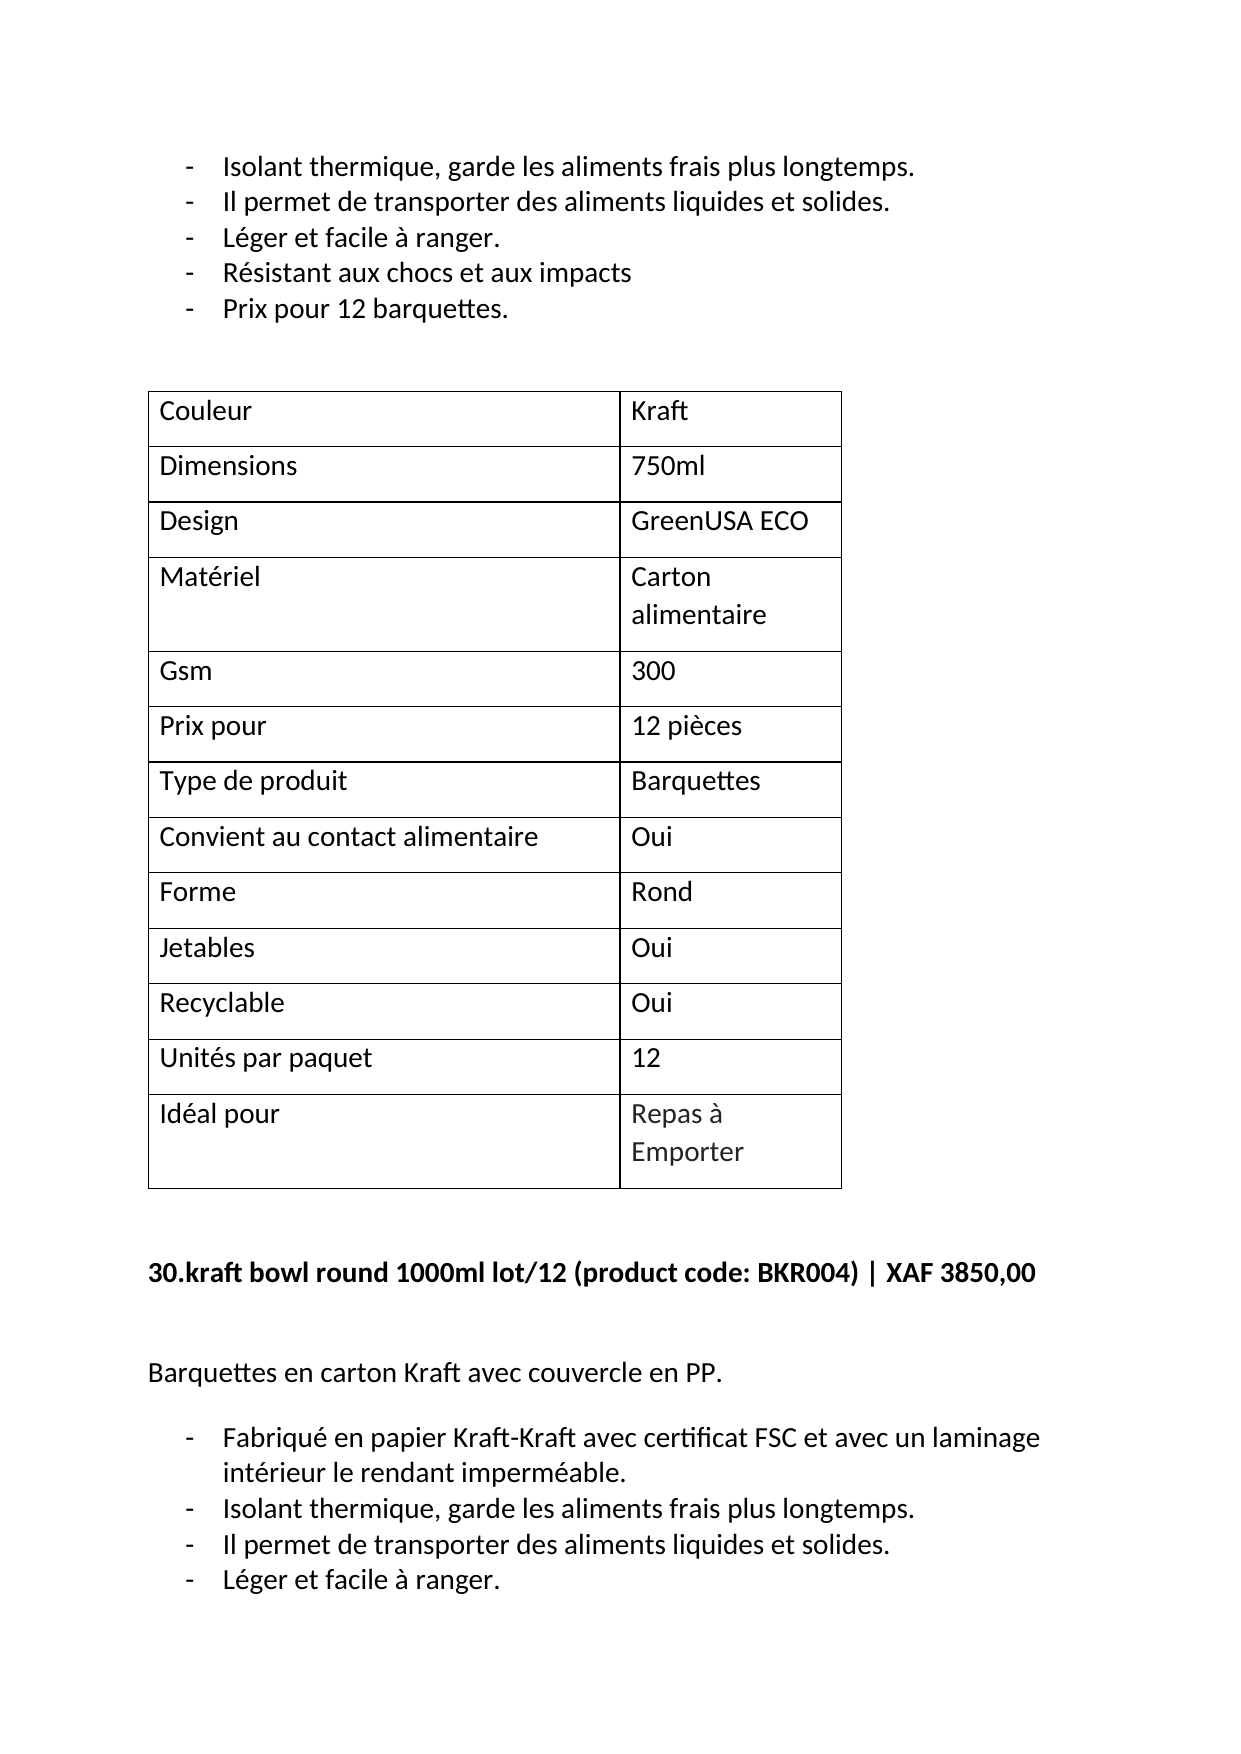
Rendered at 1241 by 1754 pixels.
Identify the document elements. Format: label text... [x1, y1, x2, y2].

list Isolant thermique, garde les aliments frais plus longtemps. [185, 148, 1093, 183]
table_cell Type de produit [149, 763, 619, 817]
table_cell Unités par paquet [149, 1040, 619, 1094]
list Fabriqué en papier Kraft-Kraft avec certificat FSC et avec un laminage intérieur le rendant imperméable. [185, 1419, 1093, 1490]
table_cell 300 [621, 652, 841, 706]
table_cell Forme [149, 873, 619, 928]
table_cell Convient au contact alimentaire [149, 818, 619, 872]
table_cell Oui [621, 818, 841, 872]
list Il permet de transporter des aliments liquides et solides. [185, 1526, 1093, 1561]
table_header Kraft [621, 392, 841, 446]
table_cell Oui [621, 984, 841, 1038]
table_cell Prix pour [149, 707, 619, 761]
list Résistant aux chocs et aux impacts [185, 254, 1093, 290]
list kraft bowl round 1000ml lot/12 (product code: BKR004) | XAF 3850,00 [148, 1254, 1093, 1289]
table_cell Barquettes [621, 763, 841, 817]
table_cell Idéal pour [149, 1095, 619, 1188]
table_cell 12 pièces [621, 707, 841, 761]
table_cell 12 [621, 1040, 841, 1094]
table_cell Design [149, 503, 619, 557]
table_cell GreenUSA ECO [621, 503, 841, 557]
table_cell Jetables [149, 929, 619, 983]
list Léger et facile à ranger. [185, 219, 1093, 254]
table_cell 750ml [621, 447, 841, 501]
table_cell Gsm [149, 652, 619, 706]
table_header Couleur [149, 392, 619, 446]
table_cell Repas à Emporter [621, 1095, 841, 1188]
table_cell Matériel [149, 558, 619, 651]
table_cell Oui [621, 929, 841, 983]
list Il permet de transporter des aliments liquides et solides. [185, 183, 1093, 219]
table_cell Recyclable [149, 984, 619, 1038]
table_cell Carton alimentaire [621, 558, 841, 651]
table_cell Rond [621, 873, 841, 928]
list Léger et facile à ranger. [185, 1561, 1093, 1597]
list Prix pour 12 barquettes. [185, 290, 1093, 326]
text Barquettes en carton Kraft avec couvercle en PP. [148, 1354, 1093, 1390]
table_cell Dimensions [149, 447, 619, 501]
list Isolant thermique, garde les aliments frais plus longtemps. [185, 1490, 1093, 1526]
